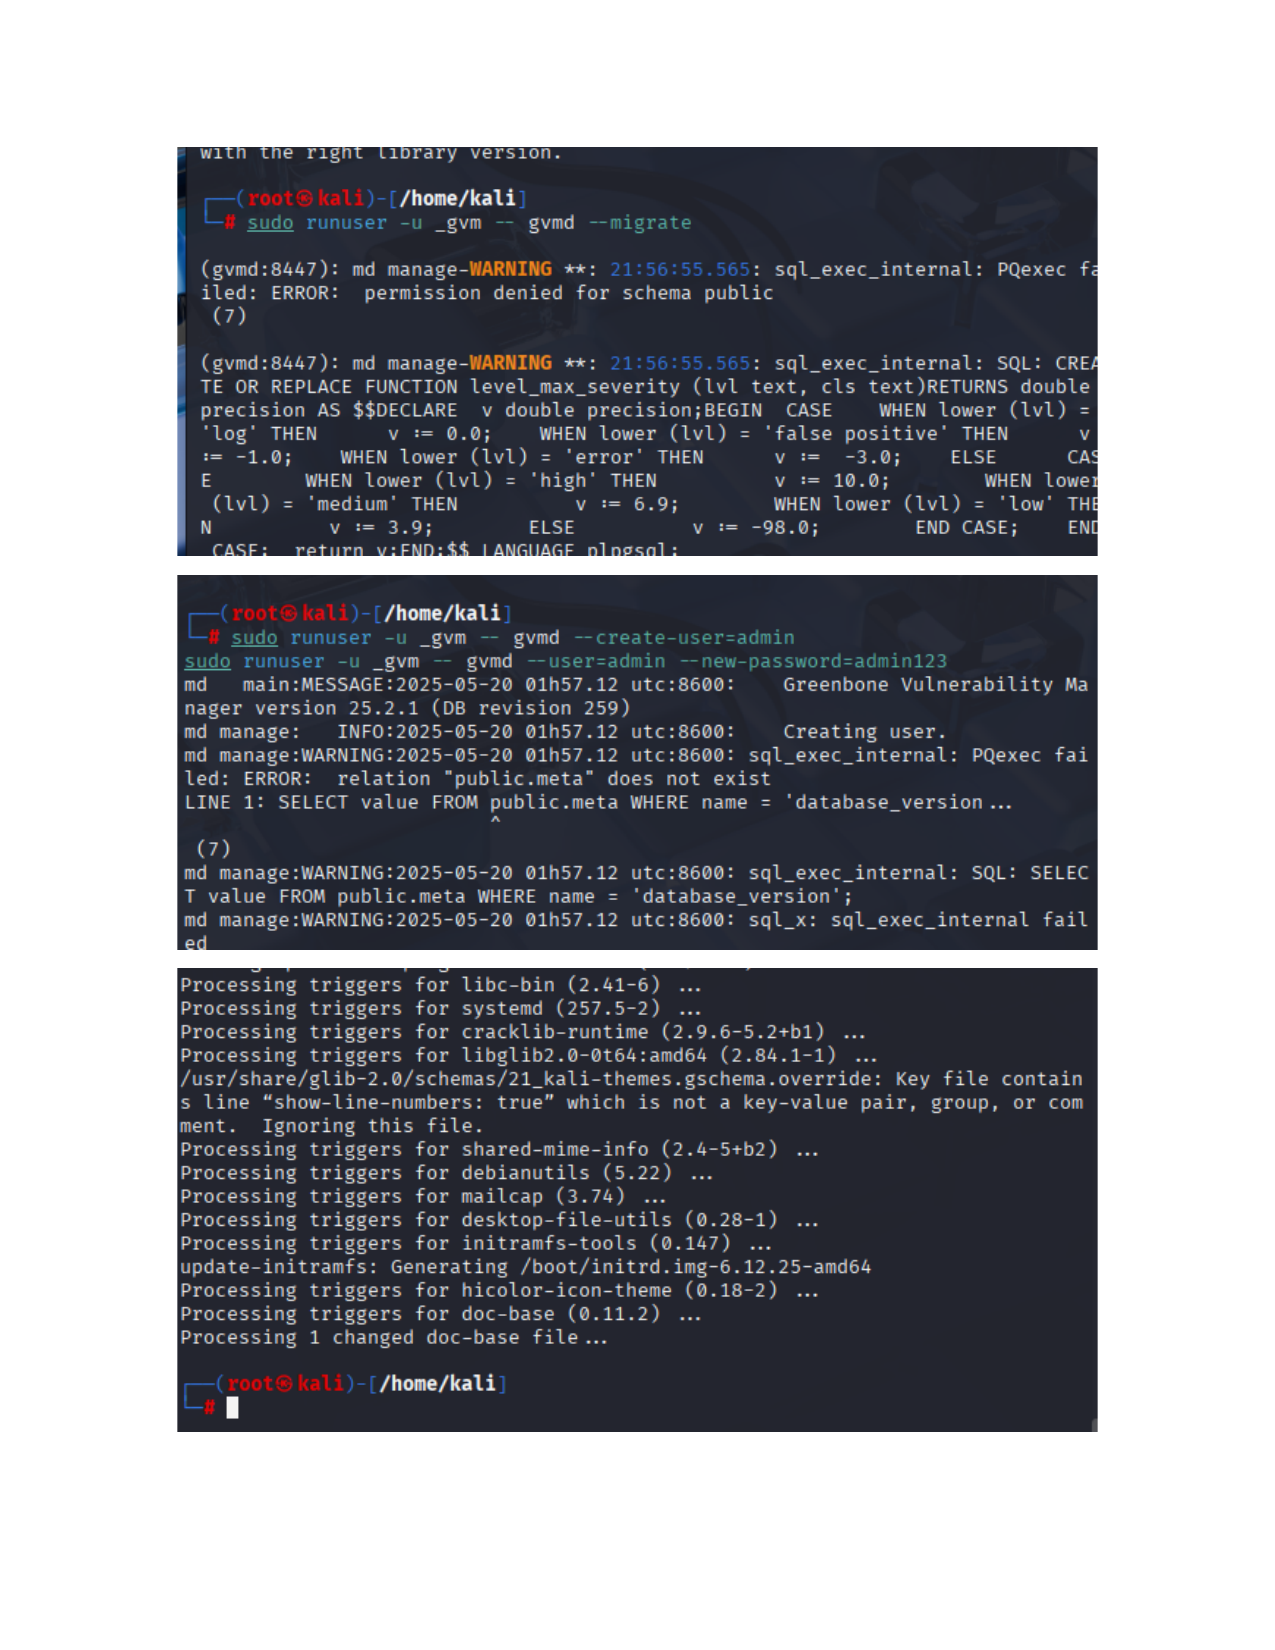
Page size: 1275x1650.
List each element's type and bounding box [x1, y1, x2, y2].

picture [177, 147, 1098, 556]
picture [177, 968, 1098, 1432]
picture [177, 575, 1098, 950]
